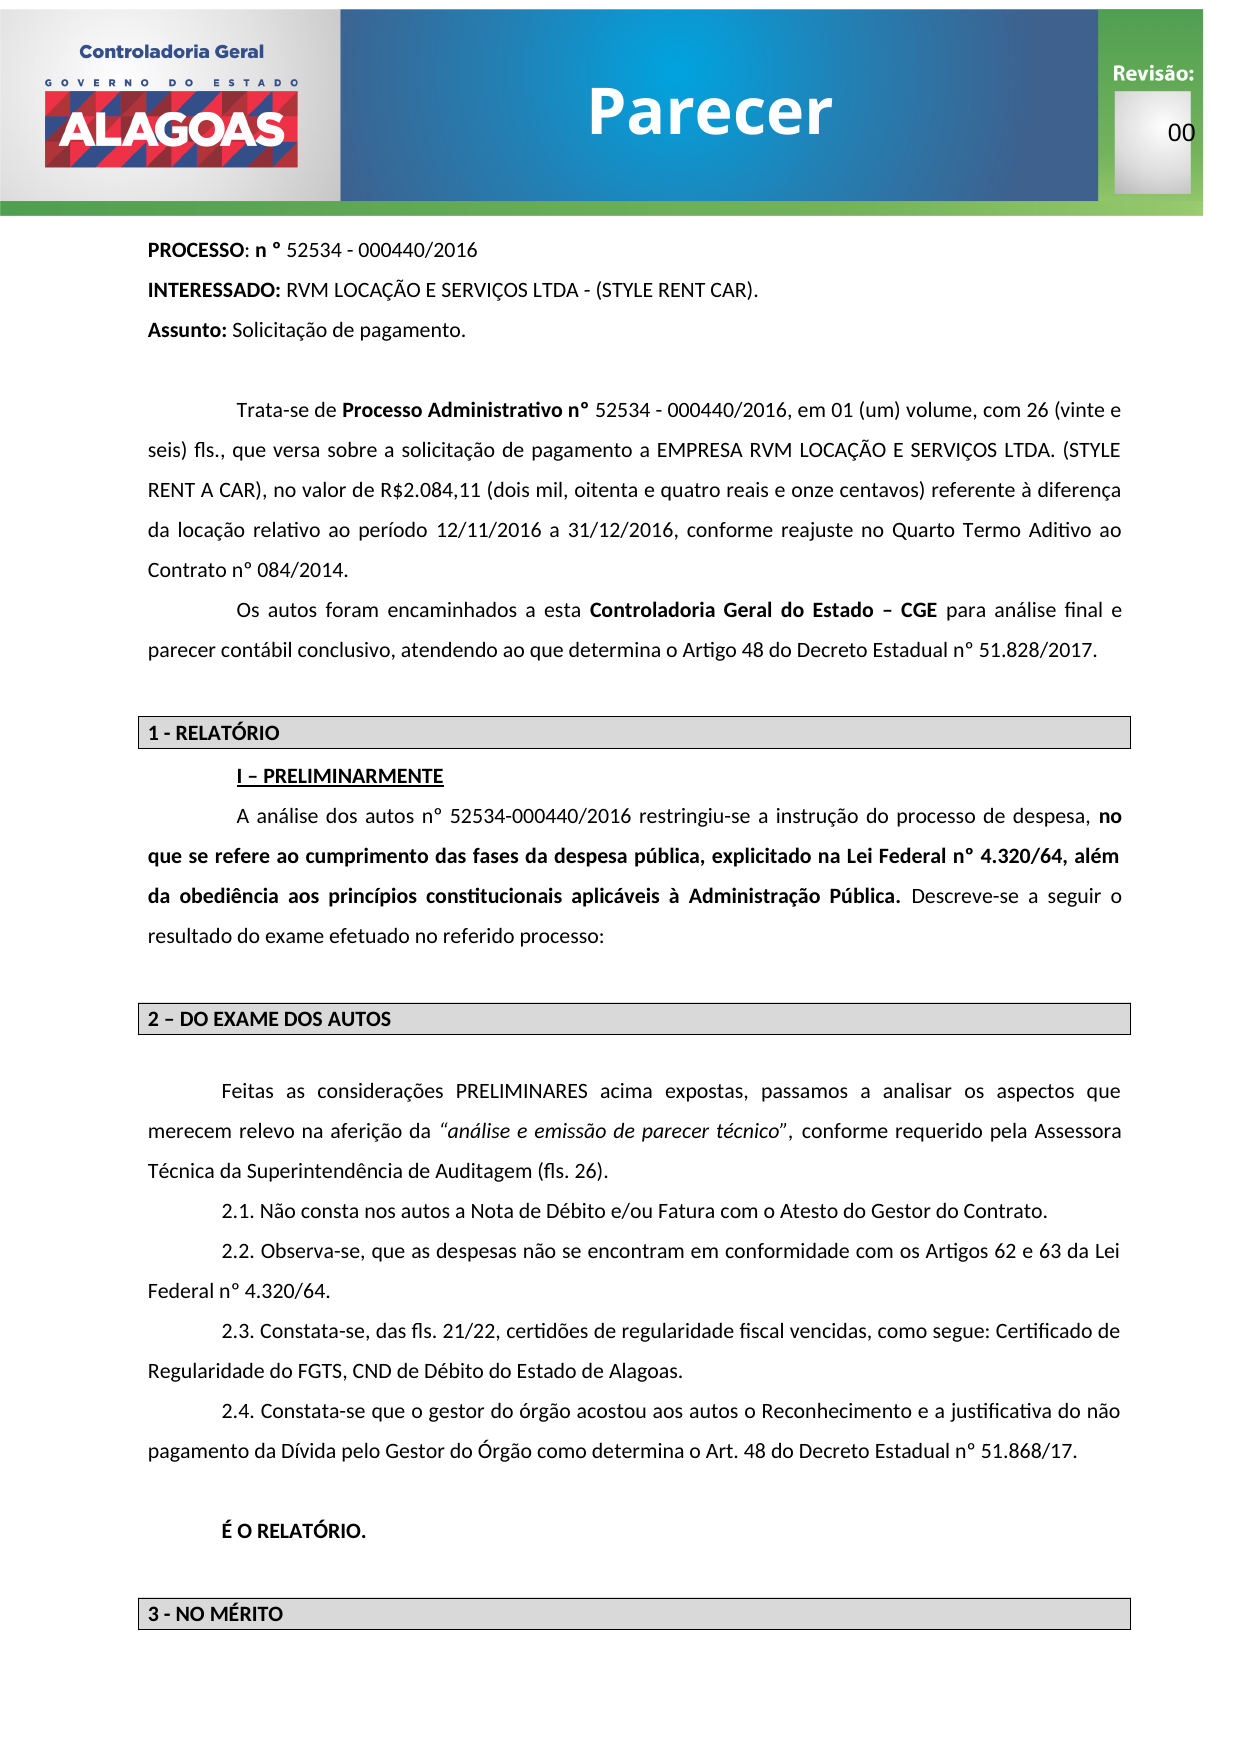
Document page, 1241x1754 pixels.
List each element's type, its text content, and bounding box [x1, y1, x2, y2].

text Os autos foram encaminhados a esta Controladoria Geral do Estado – CGE para análise final e parecer contábil conclusivo, atendendo ao que determina o Artigo 48 do Decreto Estadual nº 51.828/2017. [148, 596, 1122, 663]
text 2 – DO EXAME DOS AUTOS [139, 1004, 1130, 1034]
text Trata-se de Processo Administrativo nº 52534 - 000440/2016, em 01 (um) volume, com 26 (vinte e seis) fls., que versa sobre a solicitação de pagamento a EMPRESA RVM LOCAÇÃO E SERVIÇOS LTDA. (STYLE RENT A CAR), no valor de R$2.084,11 (dois mil, oitenta e quatro reais e onze centavos) referente à diferença da locação relativo ao período 12/11/2016 a 31/12/2016, conforme reajuste no Quarto Termo Aditivo ao Contrato nº 084/2014. [148, 396, 1122, 583]
text I – PRELIMINARMENTE [163, 762, 1122, 789]
text 2.4. Constata-se que o gestor do órgão acostou aos autos o Reconhecimento e a justificativa do não pagamento da Dívida pelo Gestor do Órgão como determina o Art. 48 do Decreto Estadual nº 51.868/17. [148, 1397, 1122, 1464]
text 2.3. Constata-se, das fls. 21/22, certidões de regularidade fiscal vencidas, como segue: Certificado de Regularidade do FGTS, CND de Débito do Estado de Alagoas. [148, 1317, 1122, 1384]
text Feitas as considerações PRELIMINARES acima expostas, passamos a analisar os aspectos que merecem relevo na aferição da “análise e emissão de parecer técnico”, conforme requerido pela Assessora Técnica da Superintendência de Auditagem (fls. 26). [148, 1077, 1122, 1184]
text PROCESSO: n º 52534 - 000440/2016 [148, 236, 1122, 263]
text 1 - RELATÓRIO [139, 717, 1130, 748]
text 3 - NO MÉRITO [139, 1599, 1130, 1629]
text A análise dos autos nº 52534-000440/2016 restringiu-se a instrução do processo de despesa, no que se refere ao cumprimento das fases da despesa pública, explicitado na Lei Federal nº 4.320/64, além da obediência aos princípios constitucionais aplicáveis à Administração Pública. Descreve-se a seguir o resultado do exame efetuado no referido processo: [148, 802, 1122, 949]
text É O RELATÓRIO. [148, 1517, 1122, 1544]
text 2.2. Observa-se, que as despesas não se encontram em conformidade com os Artigos 62 e 63 da Lei Federal nº 4.320/64. [148, 1237, 1122, 1304]
text Assunto: Solicitação de pagamento. [148, 316, 1122, 343]
text INTERESSADO: RVM LOCAÇÃO E SERVIÇOS LTDA - (STYLE RENT CAR). [148, 276, 1122, 303]
text 2.1. Não consta nos autos a Nota de Débito e/ou Fatura com o Atesto do Gestor do Contrato. [148, 1197, 1122, 1224]
picture [0, 9, 1204, 216]
